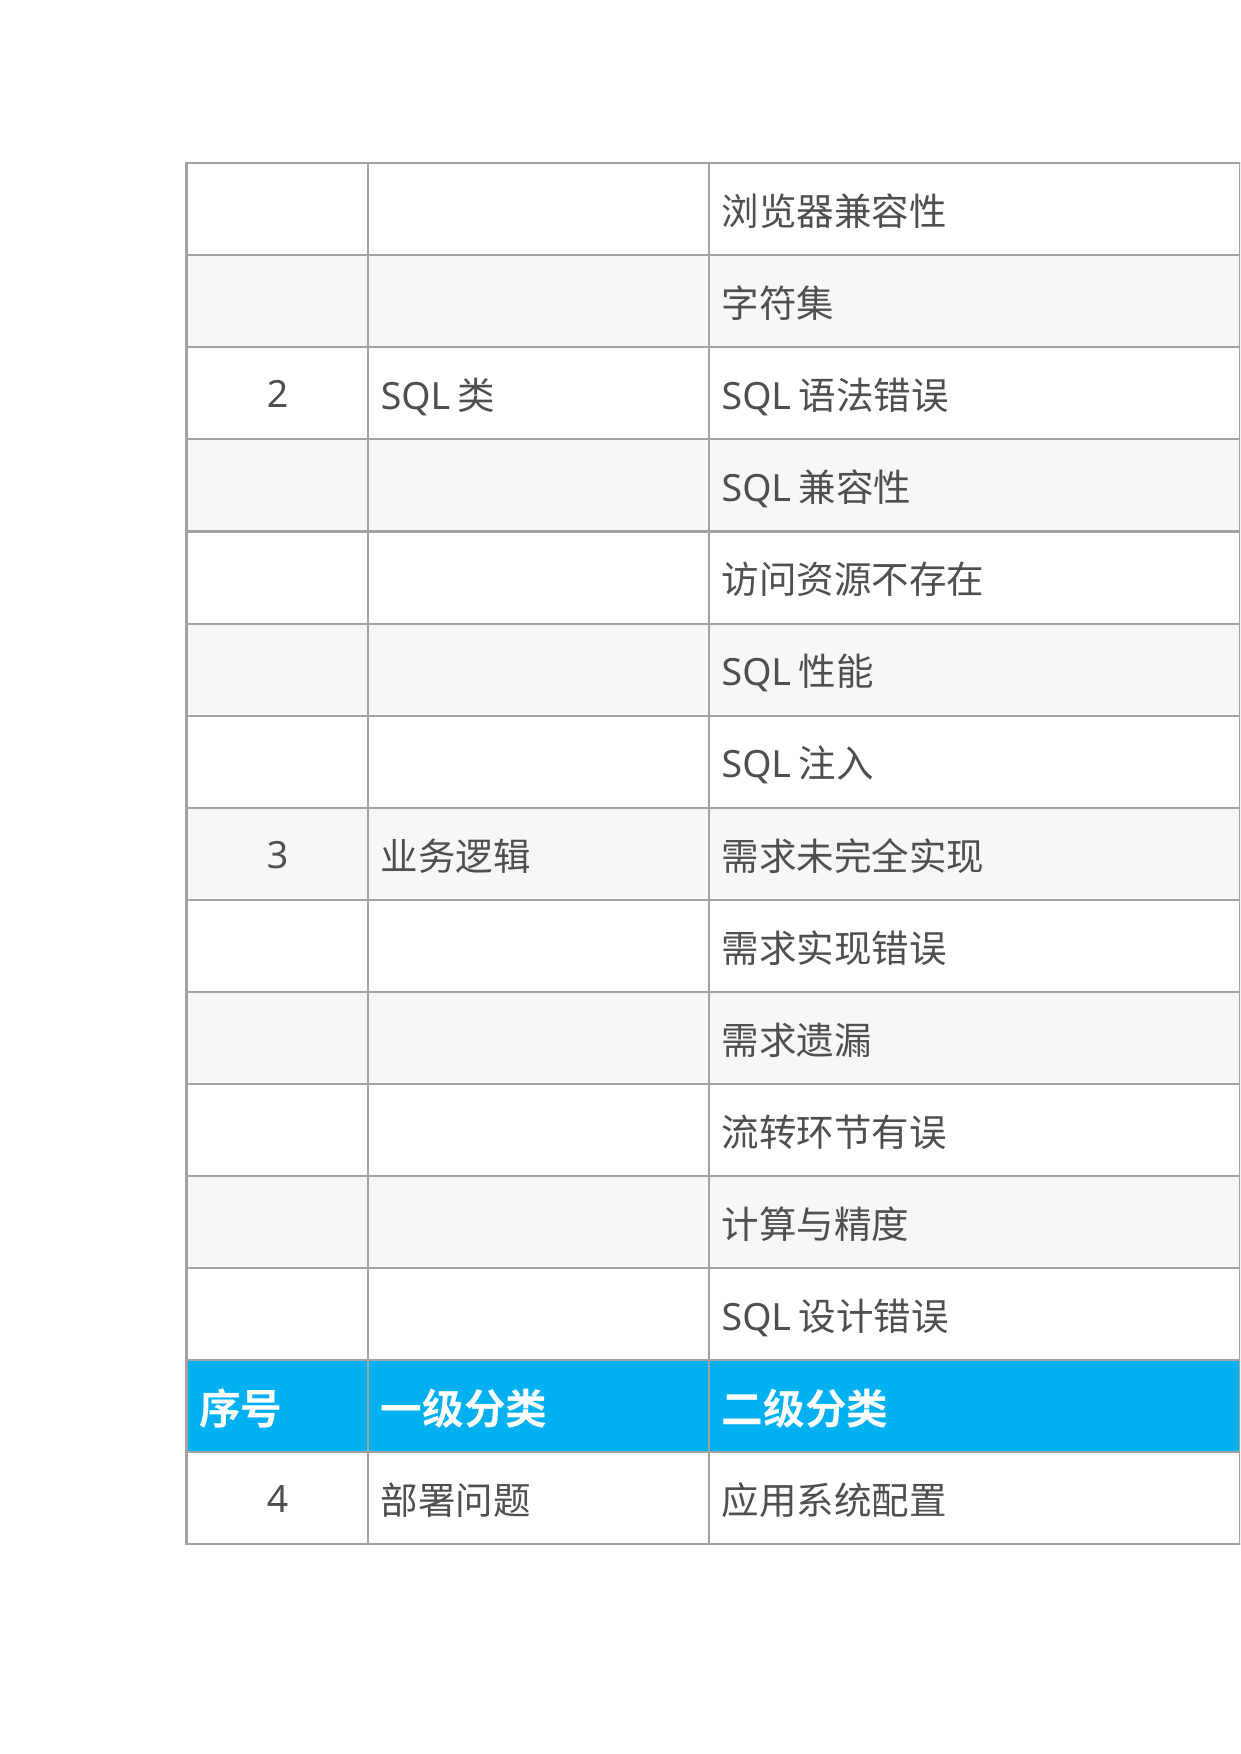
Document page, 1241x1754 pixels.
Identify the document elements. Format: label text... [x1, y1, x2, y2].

table_cell [369, 533, 708, 622]
table_cell [369, 1085, 708, 1175]
table_cell 字符集 [710, 256, 1239, 346]
table_cell SQL性能 [710, 625, 1239, 714]
table_cell 流转环节有误 [710, 1085, 1239, 1175]
table_cell [369, 256, 708, 346]
table_cell [188, 625, 367, 714]
table_cell [188, 440, 367, 530]
table_cell SQL设计错误 [710, 1269, 1239, 1359]
table_cell 业务逻辑 [369, 809, 708, 899]
table_cell [369, 440, 708, 530]
table_cell 部署问题 [369, 1453, 708, 1543]
table_cell [369, 164, 708, 254]
table_cell [369, 901, 708, 991]
table_cell 需求遗漏 [710, 993, 1239, 1083]
table_cell 一级分类 [369, 1361, 708, 1451]
table_cell [369, 625, 708, 714]
table_cell [188, 993, 367, 1083]
table_cell 需求实现错误 [710, 901, 1239, 991]
table_cell [188, 164, 367, 254]
table_cell 访问资源不存在 [710, 533, 1239, 622]
table_cell [188, 1269, 367, 1359]
table_cell [188, 533, 367, 622]
table_cell 计算与精度 [710, 1177, 1239, 1267]
table_cell SQL类 [369, 348, 708, 438]
table_cell 应用系统配置 [710, 1453, 1239, 1543]
table_cell 2 [188, 348, 367, 438]
table_cell [369, 993, 708, 1083]
table_cell 浏览器兼容性 [710, 164, 1239, 254]
table_cell SQL兼容性 [710, 440, 1239, 530]
table_cell [369, 717, 708, 807]
table_cell 4 [188, 1453, 367, 1543]
table_cell SQL语法错误 [710, 348, 1239, 438]
table_cell [188, 901, 367, 991]
table_cell 二级分类 [710, 1361, 1239, 1451]
table_cell 需求未完全实现 [710, 809, 1239, 899]
table_cell [188, 256, 367, 346]
table_cell [188, 717, 367, 807]
table_cell SQL注入 [710, 717, 1239, 807]
table_cell [188, 1085, 367, 1175]
table_cell 序号 [188, 1361, 367, 1451]
table_cell [369, 1269, 708, 1359]
table_cell 3 [188, 809, 367, 899]
table_cell [369, 1177, 708, 1267]
table_cell [188, 1177, 367, 1267]
